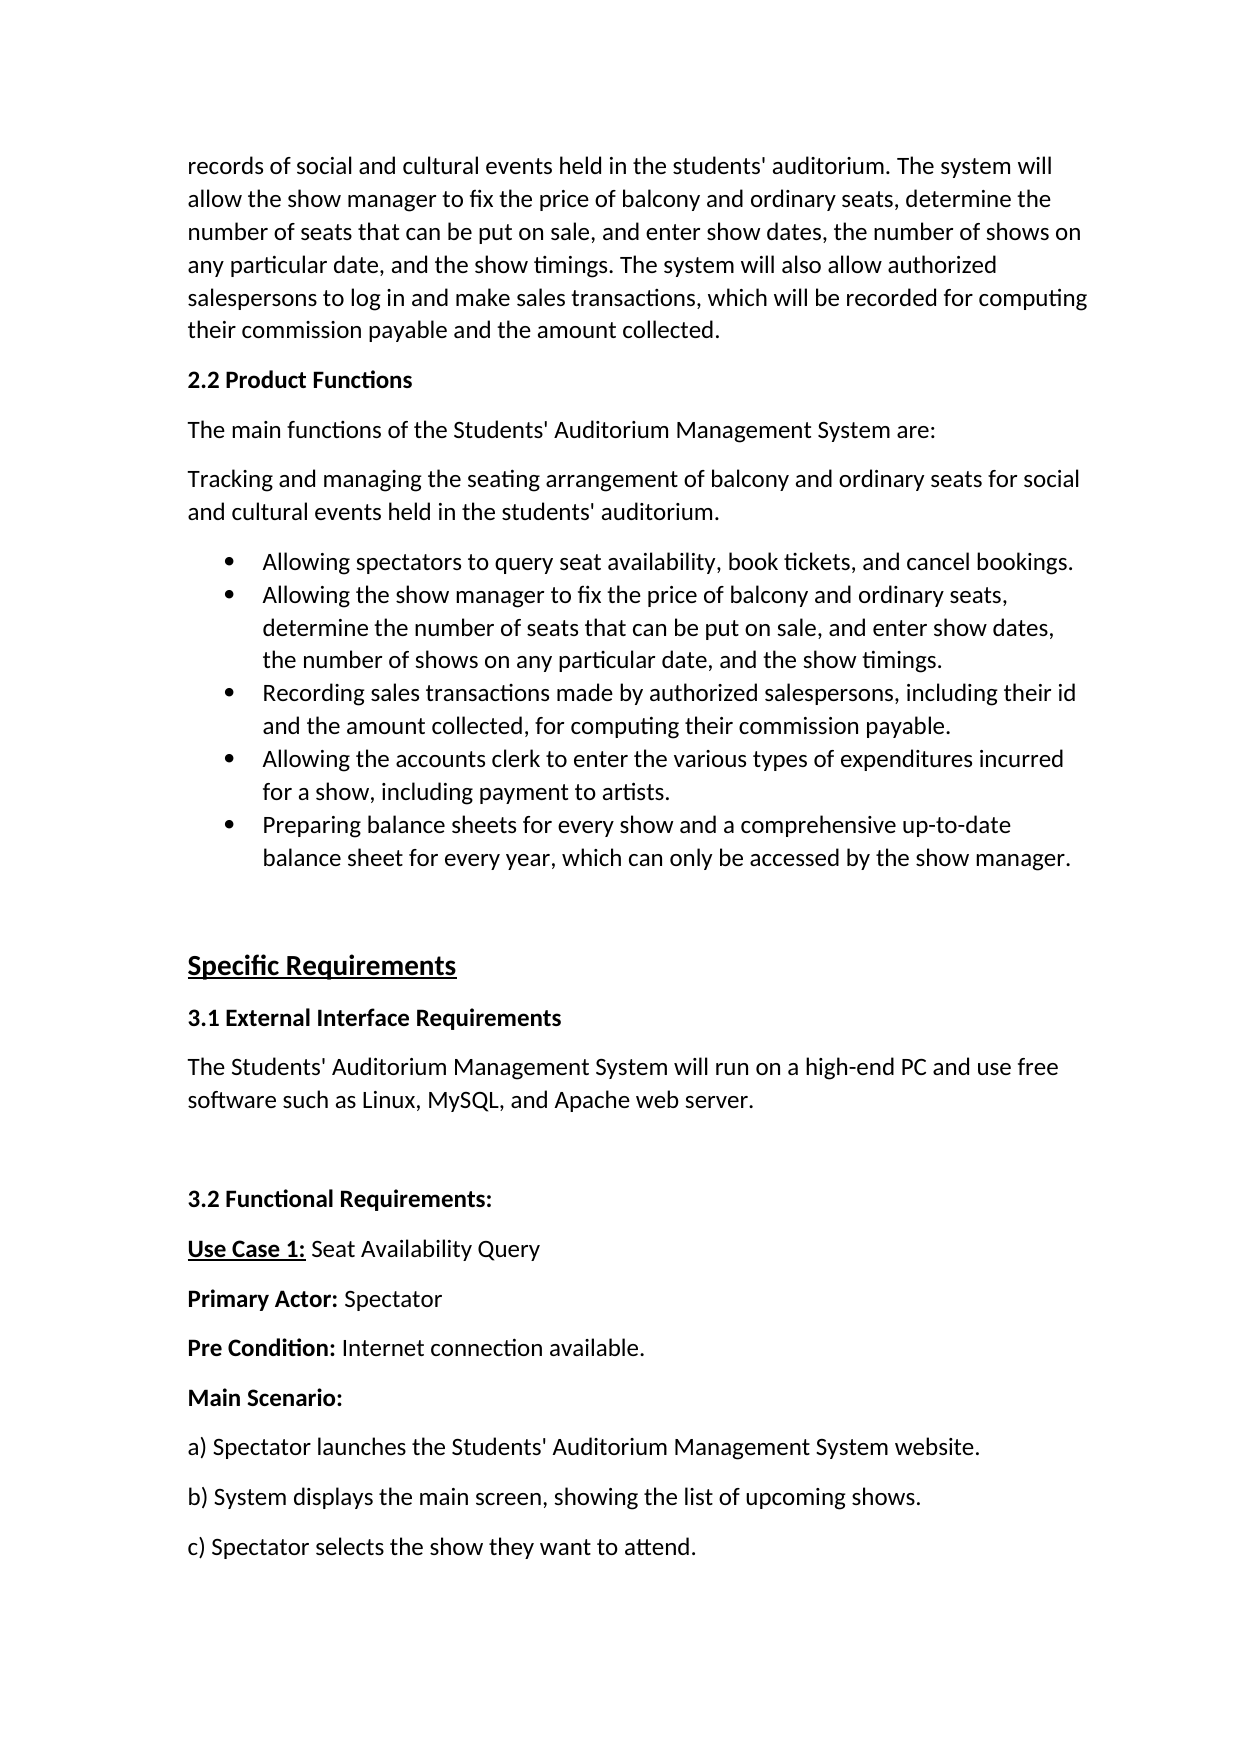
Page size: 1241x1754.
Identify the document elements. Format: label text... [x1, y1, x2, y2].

list Allowing spectators to query seat availability, book tickets, and cancel bookings. [225, 546, 1090, 576]
text Tracking and managing the seating arrangement of balcony and ordinary seats for social and cultural events held in the students' auditorium. [187, 463, 1090, 527]
text The Students' Auditorium Management System will run on a high-end PC and use free software such as Linux, MySQL, and Apache web server. [187, 1051, 1090, 1115]
text 3.2 Functional Requirements: [187, 1183, 1090, 1214]
list Recording sales transactions made by authorized salespersons, including their id and the amount collected, for computing their commission payable. [225, 677, 1090, 741]
text b) System displays the main screen, showing the list of upcoming shows. [187, 1481, 1090, 1512]
text Specific Requirements [187, 947, 1090, 982]
list Allowing the show manager to fix the price of balcony and ordinary seats, determine the number of seats that can be put on sale, and enter show dates, the number of shows on any particular date, and the show timings. [225, 579, 1090, 675]
text Use Case 1: Seat Availability Query [187, 1233, 1090, 1264]
text The main functions of the Students' Auditorium Management System are: [187, 414, 1090, 444]
text Primary Actor: Spectator [187, 1283, 1090, 1313]
list Allowing the accounts clerk to enter the various types of expenditures incurred for a show, including payment to artists. [225, 743, 1090, 807]
list Preparing balance sheets for every show and a comprehensive up-to-date balance sheet for every year, which can only be accessed by the show manager. [225, 809, 1090, 873]
text 2.2 Product Functions [187, 364, 1090, 395]
text Main Scenario: [187, 1382, 1090, 1412]
text 3.1 External Interface Requirements [187, 1002, 1090, 1032]
text Pre Condition: Internet connection available. [187, 1332, 1090, 1363]
text a) Spectator launches the Students' Auditorium Management System website. [187, 1431, 1090, 1462]
text c) Spectator selects the show they want to attend. [187, 1531, 1090, 1561]
